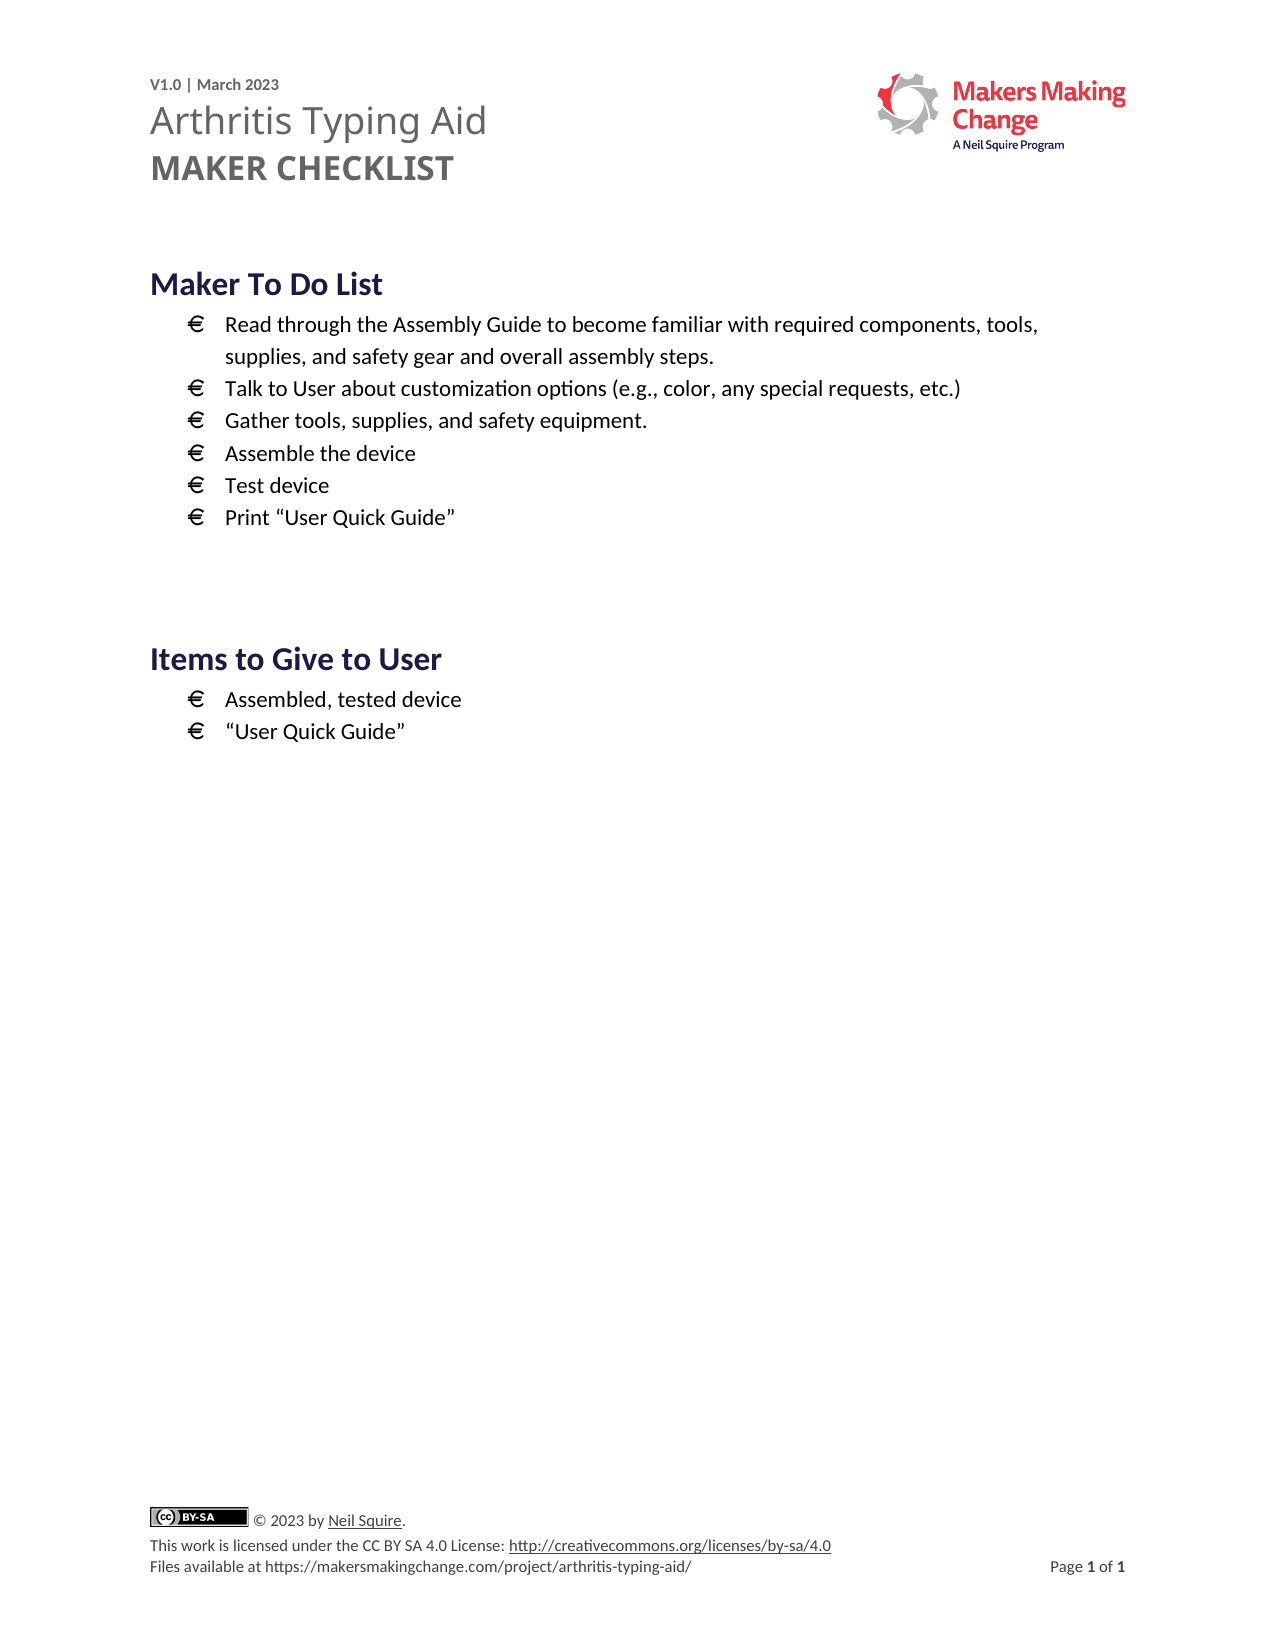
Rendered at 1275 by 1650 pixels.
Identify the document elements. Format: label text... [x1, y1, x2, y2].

list Gather tools, supplies, and safety equipment. [187, 407, 1125, 435]
list Print “User Quick Guide” [187, 503, 1125, 531]
list Test device [187, 471, 1125, 499]
subtitle Items to Give to User [150, 638, 1125, 679]
picture [150, 1507, 249, 1527]
list Talk to User about customization options (e.g., color, any special requests, etc.) [187, 374, 1125, 402]
list Read through the Assembly Guide to become familiar with required components, tools, supplies, and safety gear and overall assembly steps. [187, 310, 1125, 370]
list Assembled, tested device [187, 685, 1125, 713]
subtitle Maker To Do List [150, 263, 1125, 304]
list Assemble the device [187, 439, 1125, 467]
picture [877, 73, 1125, 152]
list “User Quick Guide” [187, 717, 1125, 745]
